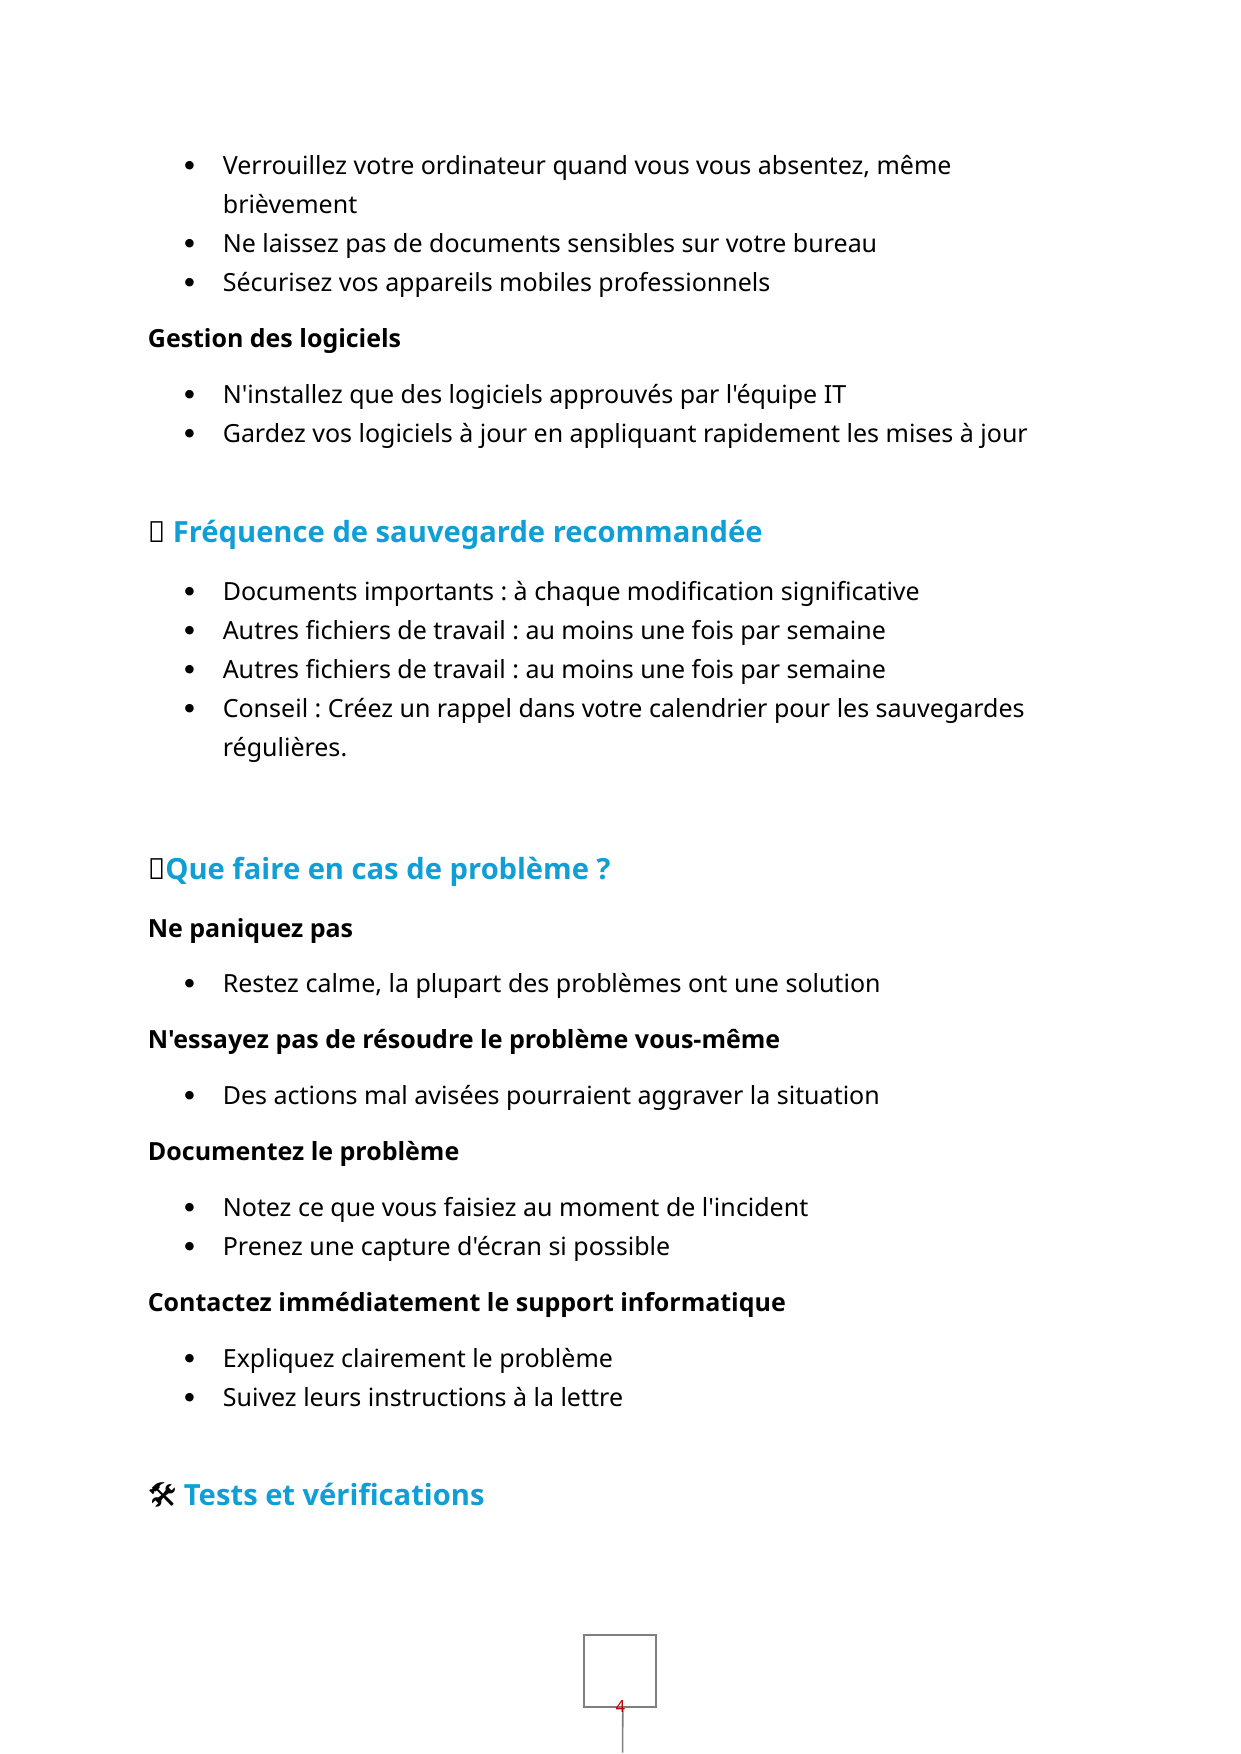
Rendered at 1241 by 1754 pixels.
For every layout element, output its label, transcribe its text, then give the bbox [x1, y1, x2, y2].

text Contactez immédiatement le support informatique [148, 1284, 1093, 1318]
list Expliquez clairement le problème [185, 1340, 1093, 1374]
list Sécurisez vos appareils mobiles professionnels [185, 265, 1093, 299]
list Autres fichiers de travail : au moins une fois par semaine [185, 612, 1093, 646]
text ️ Tests et vérifications [148, 1474, 1093, 1514]
text Gestion des logiciels [148, 321, 1093, 355]
text N'essayez pas de résoudre le problème vous-même [148, 1022, 1093, 1056]
text Documentez le problème [148, 1134, 1093, 1168]
list Verrouillez votre ordinateur quand vous vous absentez, même brièvement [185, 148, 1093, 221]
list Notez ce que vous faisiez au moment de l'incident [185, 1189, 1093, 1223]
text Ne paniquez pas [148, 910, 1093, 944]
list Restez calme, la plupart des problèmes ont une solution [185, 966, 1093, 1000]
list Des actions mal avisées pourraient aggraver la situation [185, 1078, 1093, 1112]
list Ne laissez pas de documents sensibles sur votre bureau [185, 226, 1093, 260]
list Documents importants : à chaque modification significative [185, 573, 1093, 607]
text Fréquence de sauvegarde recommandée [148, 511, 1093, 551]
list Suivez leurs instructions à la lettre [185, 1379, 1093, 1413]
list Gardez vos logiciels à jour en appliquant rapidement les mises à jour [185, 416, 1093, 450]
list Prenez une capture d'écran si possible [185, 1229, 1093, 1263]
list Autres fichiers de travail : au moins une fois par semaine [185, 652, 1093, 686]
list N'installez que des logiciels approuvés par l'équipe IT [185, 377, 1093, 411]
text Que faire en cas de problème ? [148, 848, 1093, 888]
list Conseil : Créez un rappel dans votre calendrier pour les sauvegardes régulières. [185, 691, 1093, 764]
